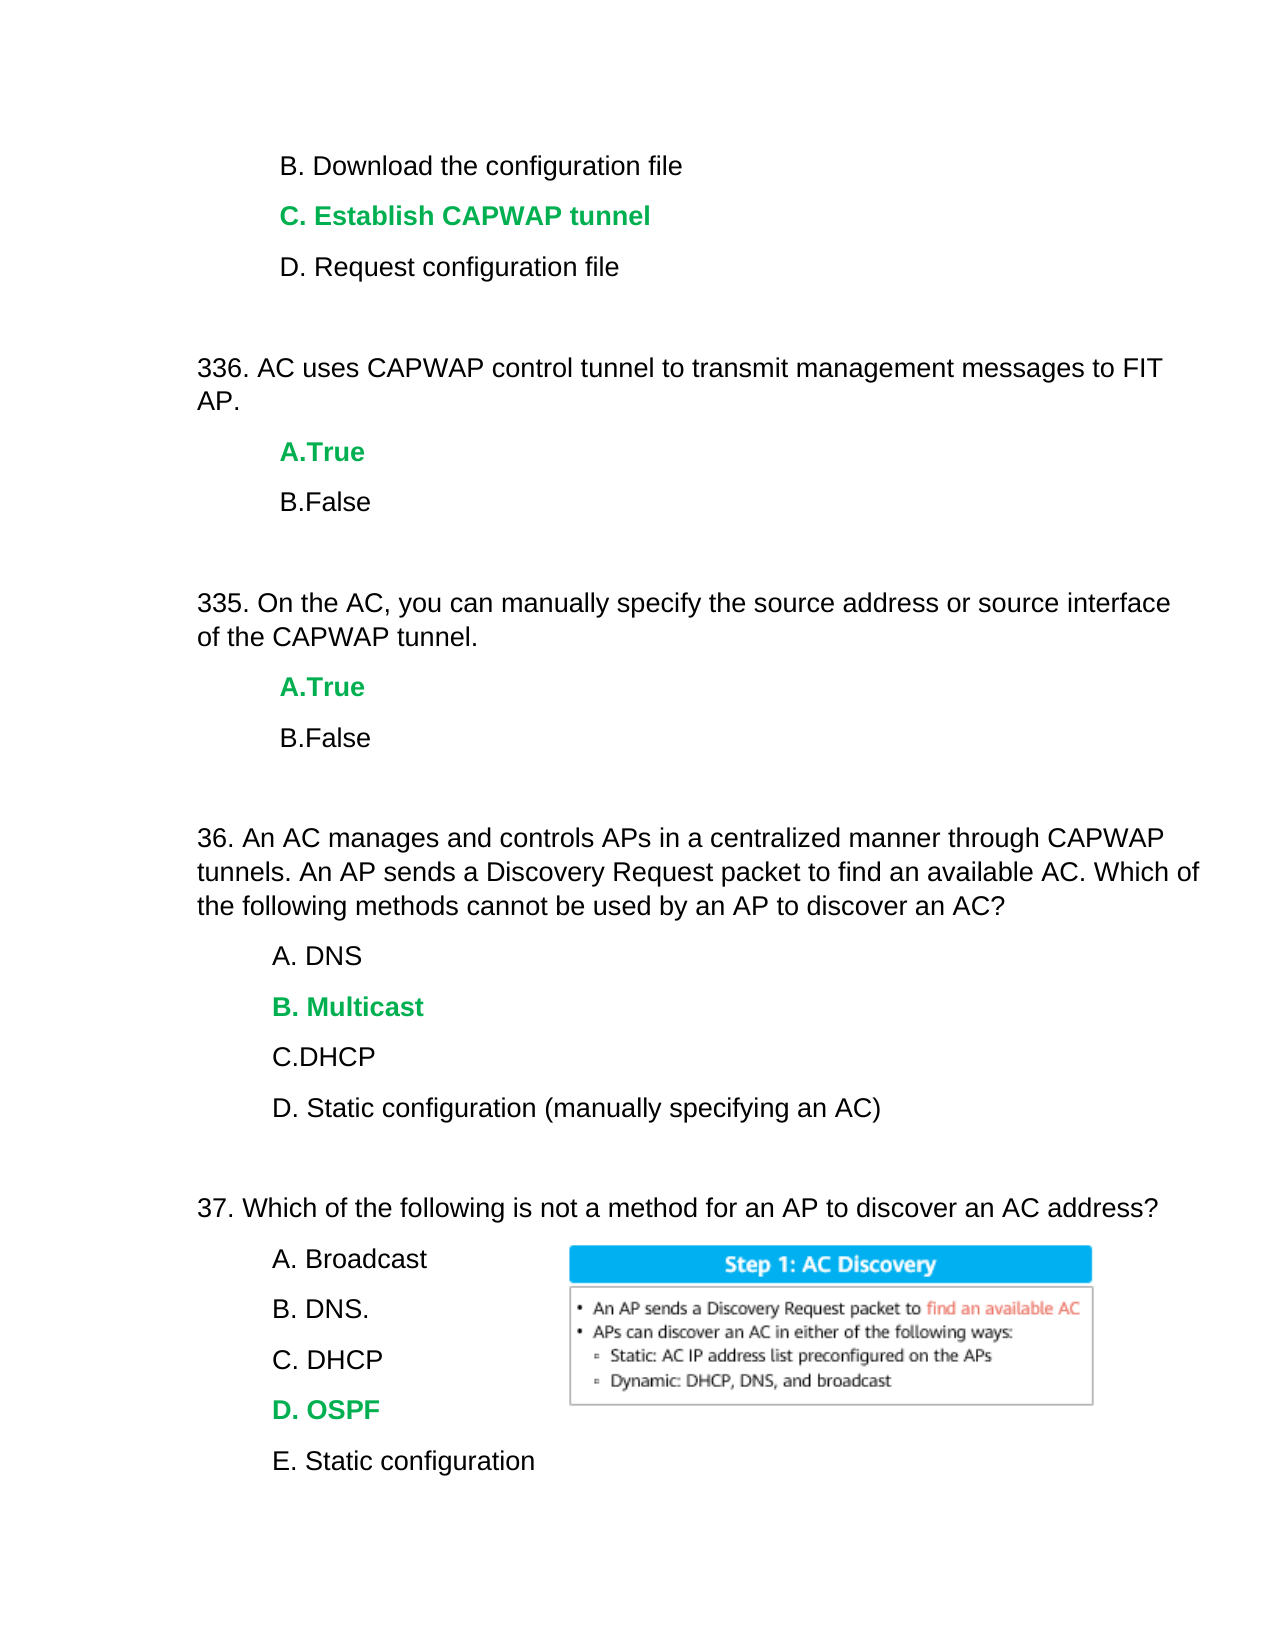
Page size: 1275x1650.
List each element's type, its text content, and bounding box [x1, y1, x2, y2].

text C. DHCP [272, 1344, 1200, 1375]
text D. Request configuration file [272, 251, 1200, 282]
text 335. On the AC, you can manually specify the source address or source interface of the CAPWAP tunnel. [197, 587, 1200, 652]
text B.False [272, 722, 1200, 753]
text A. Broadcast [272, 1243, 1200, 1274]
text B. Multicast [272, 991, 1200, 1022]
picture [565, 1375, 1097, 1394]
text B. DNS. [272, 1293, 1200, 1324]
text A.True [272, 671, 1200, 702]
text A.True [272, 436, 1200, 467]
picture [565, 1274, 1097, 1293]
text C. Establish CAPWAP tunnel [272, 200, 1200, 232]
text 37. Which of the following is not a method for an AP to discover an AC address? [197, 1192, 1200, 1224]
text E. Static configuration [272, 1444, 1200, 1476]
text B.False [272, 486, 1200, 517]
text D. Static configuration (manually specifying an AC) [272, 1092, 1200, 1123]
text C.DHCP [272, 1041, 1200, 1072]
text 336. AC uses CAPWAP control tunnel to transmit management messages to FIT AP. [197, 352, 1200, 417]
text 36. An AC manages and controls APs in a centralized manner through CAPWAP tunnels. An AP sends a Discovery Request packet to find an available AC. Which of the following methods cannot be used by an AP to discover an AC? [197, 822, 1200, 921]
text A. DNS [272, 940, 1200, 972]
text D. OSPF [272, 1394, 1200, 1425]
picture [565, 1324, 1097, 1344]
text B. Download the configuration file [272, 150, 1200, 181]
